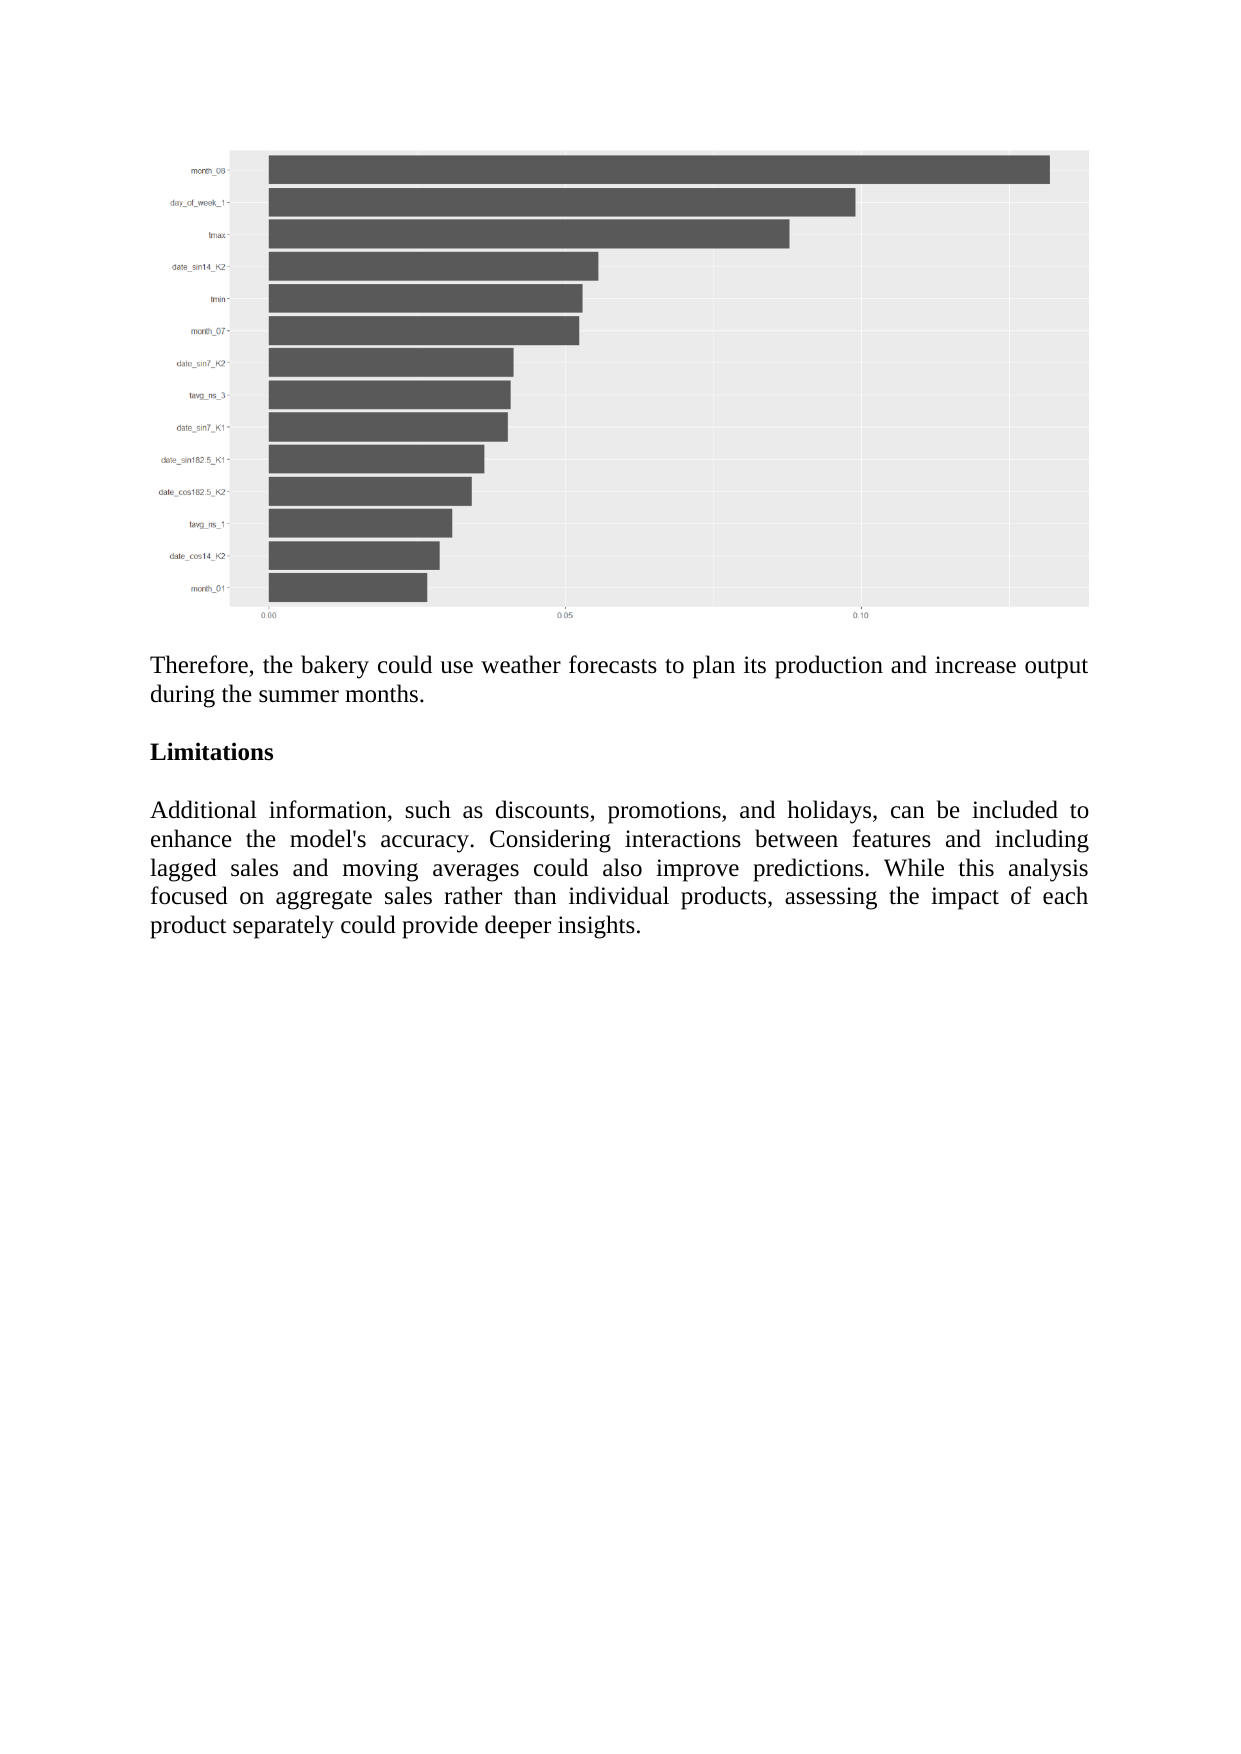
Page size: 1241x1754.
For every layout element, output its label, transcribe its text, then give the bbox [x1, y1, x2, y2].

text Therefore, the bakery could use weather forecasts to plan its production and increase output during the summer months. [150, 651, 1090, 708]
text Additional information, such as discounts, promotions, and holidays, can be included to enhance the model's accuracy. Considering interactions between features and including lagged sales and moving averages could also improve predictions. While this analysis focused on aggregate sales rather than individual products, assessing the impact of each product separately could provide deeper insights. [150, 795, 1090, 939]
text Limitations [150, 737, 1090, 766]
picture [150, 150, 1091, 622]
